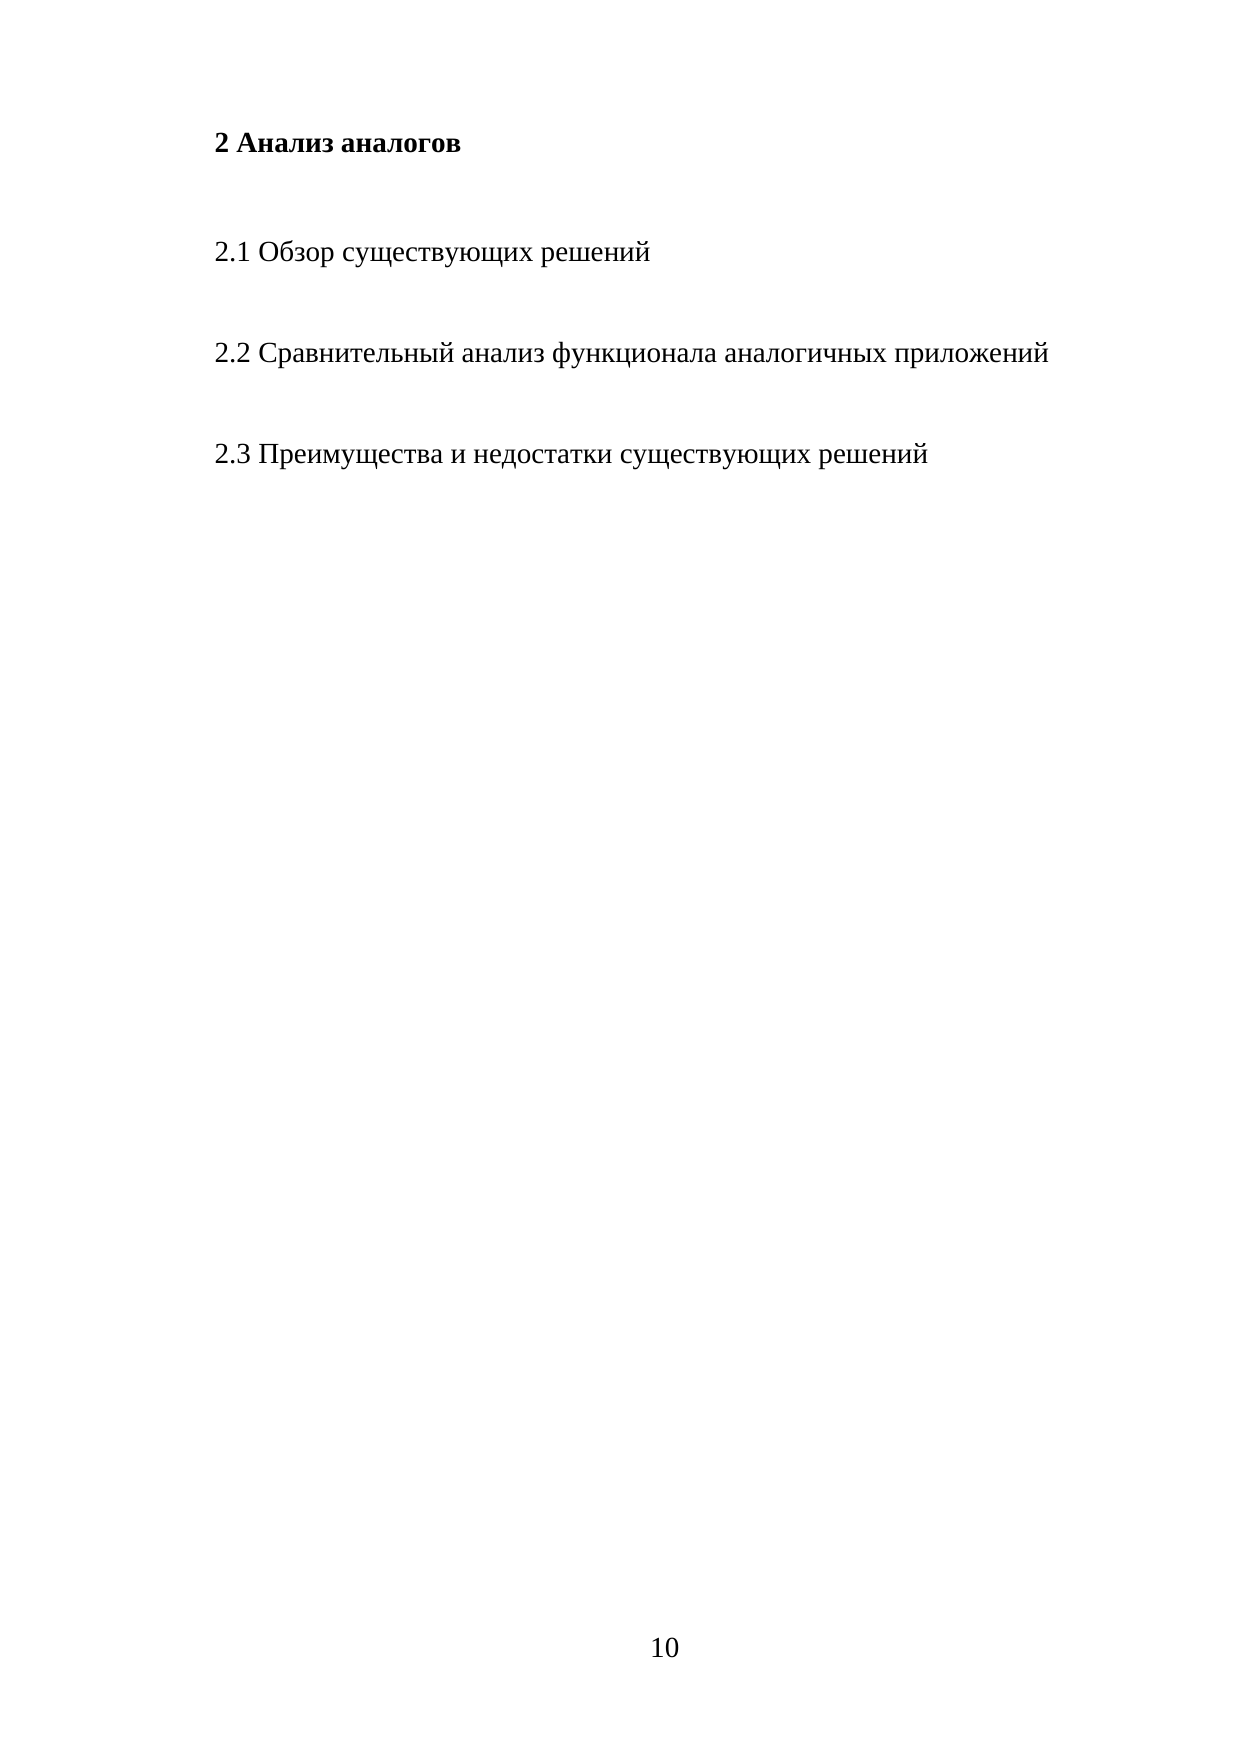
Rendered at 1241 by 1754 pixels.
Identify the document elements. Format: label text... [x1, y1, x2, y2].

subtitle Анализ аналогов [214, 125, 1152, 159]
subtitle Сравнительный анализ функционала аналогичных приложений [214, 335, 1152, 369]
subtitle Обзор существующих решений [214, 234, 1152, 268]
subtitle Преимущества и недостатки существующих решений [214, 436, 1152, 469]
